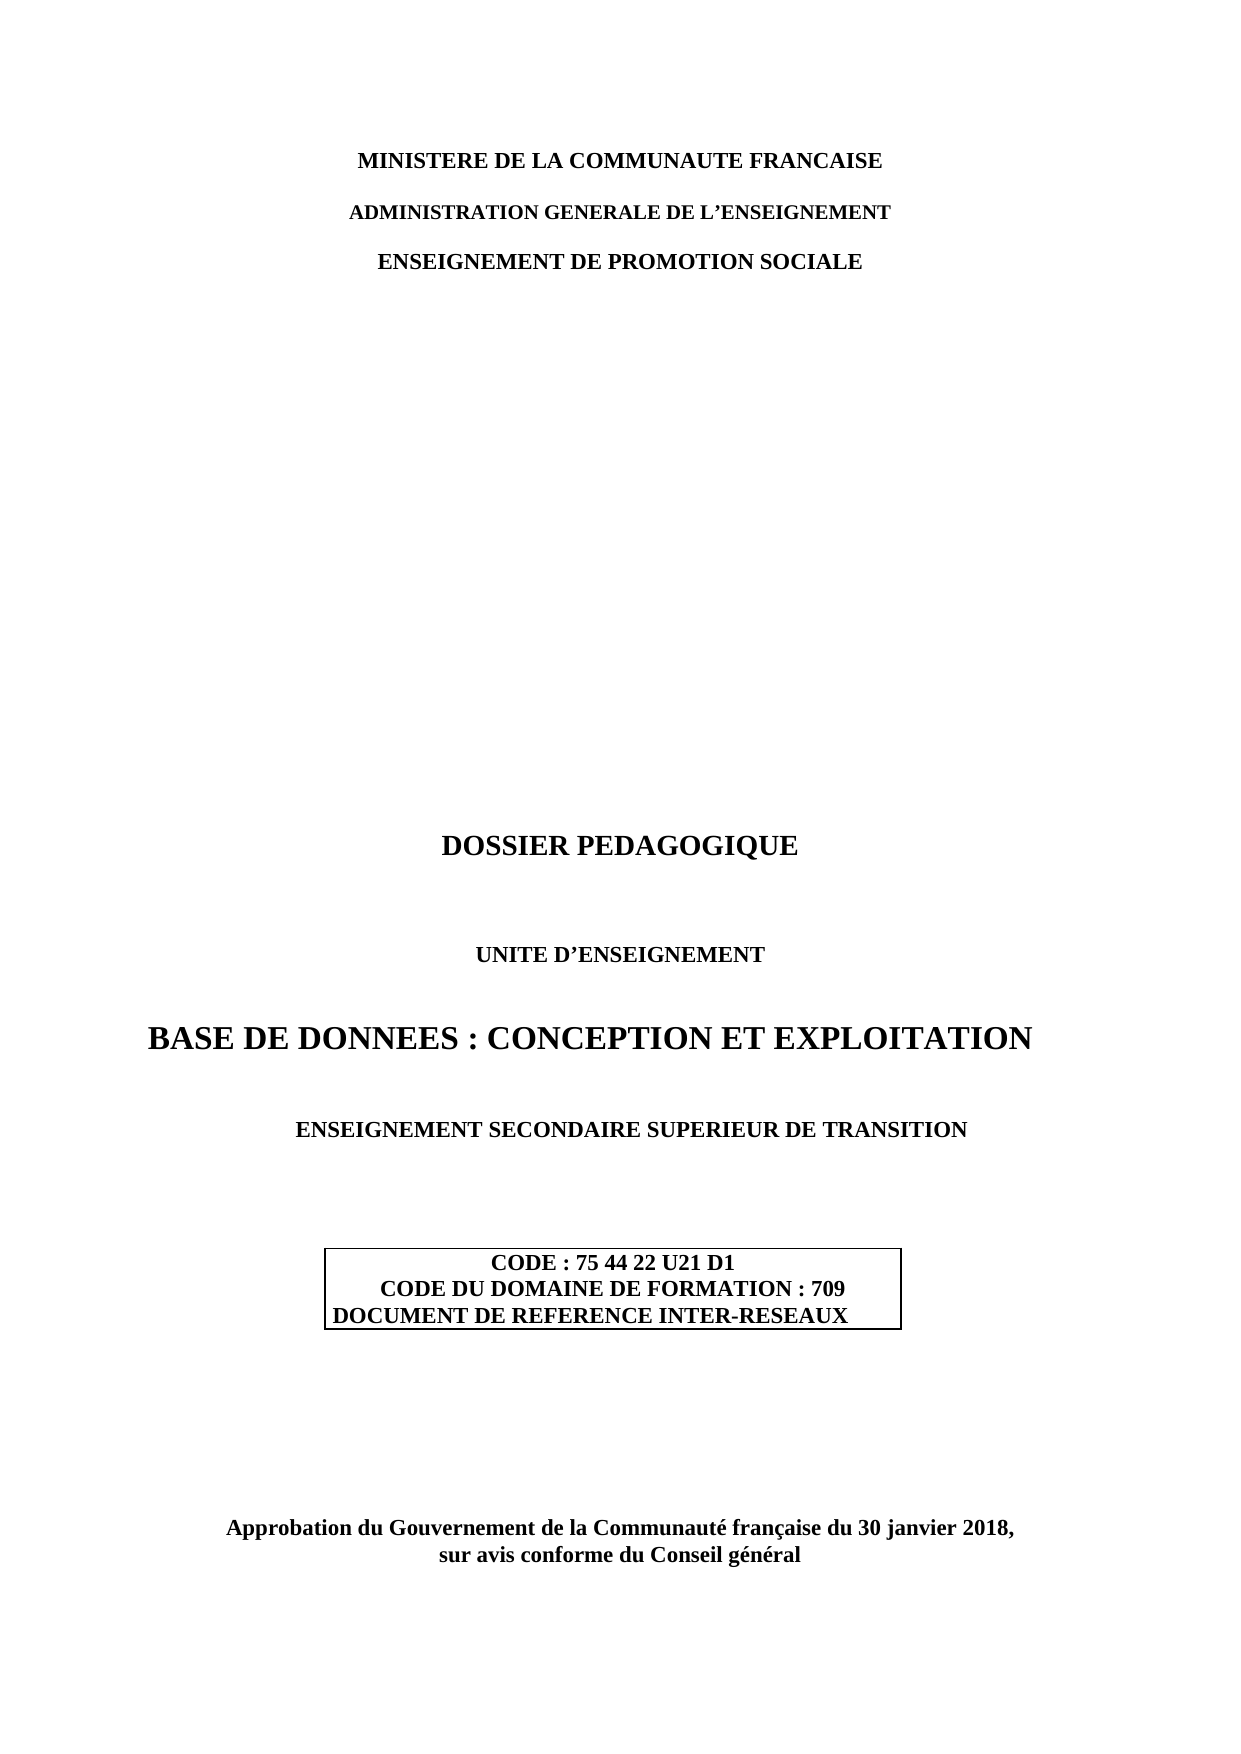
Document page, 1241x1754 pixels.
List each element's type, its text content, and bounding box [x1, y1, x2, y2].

table_cell DOCUMENT DE REFERENCE INTER-RESEAUX [326, 1302, 900, 1328]
text ENSEIGNEMENT DE PROMOTION SOCIALE [148, 248, 1093, 275]
text ENSEIGNEMENT secondaire SUPERIEUR de transition [295, 1116, 1093, 1142]
text sur avis conforme du Conseil général [148, 1541, 1093, 1567]
table_header CODE : 75 44 22 U21 D1 [326, 1249, 900, 1276]
text DOSSIER PEDAGOGIQUE [148, 828, 1093, 862]
table_cell CODE DU DOMAINE DE FORMATION : 709 [326, 1276, 900, 1302]
text ADMINISTRATION GENERALE DE L’ENSEIGNEMENT [148, 200, 1093, 224]
subtitle BASE DE DONNEES : CONCEPTION ET EXPLOITATION [148, 1018, 1093, 1057]
text Approbation du Gouvernement de la Communauté française du 30 janvier 2018, [148, 1514, 1093, 1541]
text MINISTERE DE LA COMMUNAUTE FRANCAISE [148, 148, 1093, 174]
text UNITE D’ENSEIGNEMENT [148, 941, 1093, 967]
